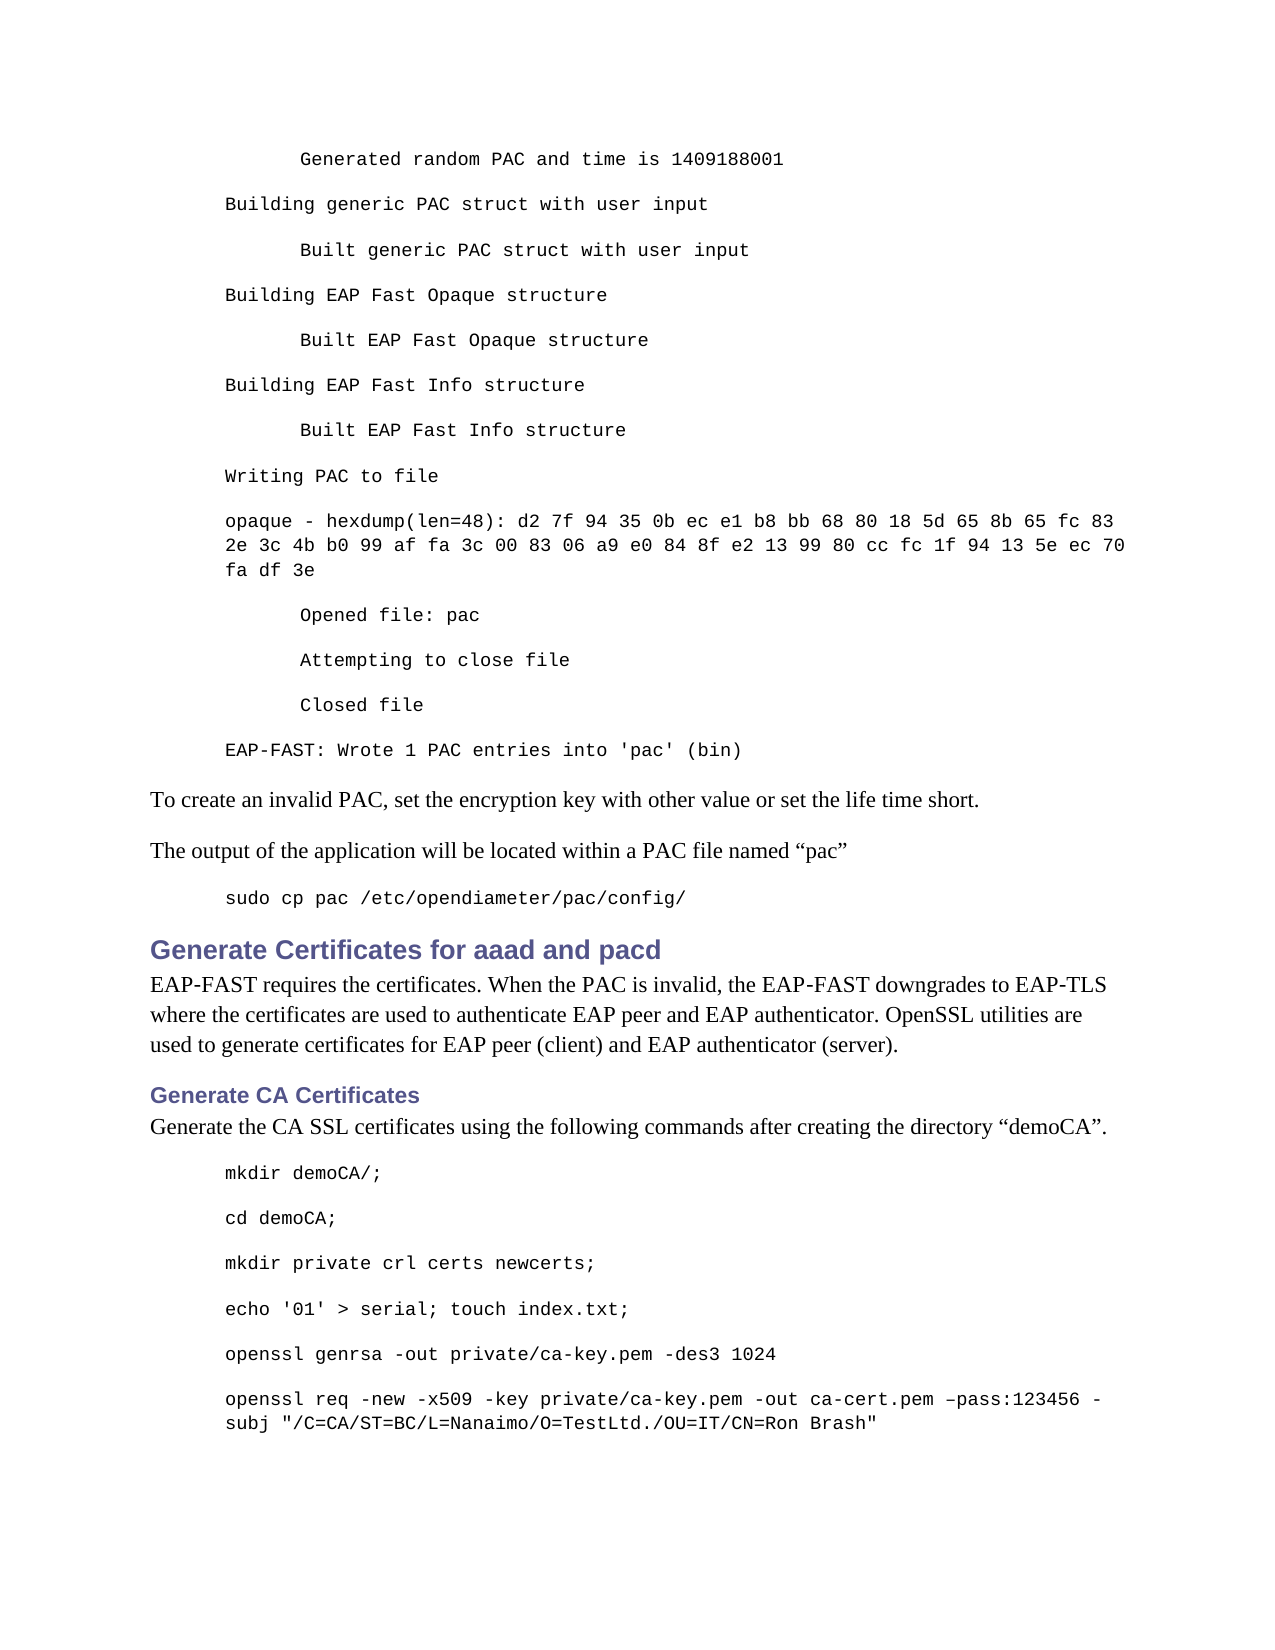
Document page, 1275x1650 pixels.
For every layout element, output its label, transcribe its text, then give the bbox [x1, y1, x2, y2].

text Building EAP Fast Info structure [225, 376, 1125, 397]
text Writing PAC to file [225, 466, 1125, 488]
text mkdir demoCA/; [225, 1164, 1125, 1185]
text Built EAP Fast Opaque structure [225, 331, 1125, 352]
text Generate the CA SSL certificates using the following commands after creating the directory “demoCA”. [150, 1113, 1125, 1139]
subtitle Generate Certificates for aaad and pacd [150, 934, 1125, 965]
text Built generic PAC struct with user input [225, 240, 1125, 262]
text EAP-FAST: Wrote 1 PAC entries into 'pac' (bin) [225, 741, 1125, 762]
subtitle Generate CA Certificates [150, 1082, 1125, 1109]
text Building generic PAC struct with user input [225, 195, 1125, 216]
text To create an invalid PAC, set the encryption key with other value or set the life time short. [150, 786, 1125, 813]
text cd demoCA; [225, 1209, 1125, 1230]
text Generated random PAC and time is 1409188001 [225, 150, 1125, 171]
text Closed file [225, 696, 1125, 717]
text echo '01' > serial; touch index.txt; [225, 1299, 1125, 1321]
text Built EAP Fast Info structure [225, 421, 1125, 442]
text mkdir private crl certs newcerts; [225, 1254, 1125, 1275]
text openssl genrsa -out private/ca-key.pem -des3 1024 [225, 1344, 1125, 1366]
text Attempting to close file [225, 651, 1125, 672]
text EAP‐FAST requires the certificates. When the PAC is invalid, the EAP‐FAST downgrades to EAP‐TLS where the certificates are used to authenticate EAP peer and EAP authenticator. OpenSSL utilities are used to generate certificates for EAP peer (client) and EAP authenticator (server). [150, 970, 1125, 1058]
text The output of the application will be located within a PAC file named “pac” [150, 837, 1125, 864]
text sudo cp pac /etc/opendiameter/pac/config/ [225, 888, 1125, 910]
text openssl req -new -x509 -key private/ca-key.pem -out ca-cert.pem –pass:123456 -subj "/C=CA/ST=BC/L=Nanaimo/O=TestLtd./OU=IT/CN=Ron Brash" [225, 1390, 1125, 1435]
text opaque - hexdump(len=48): d2 7f 94 35 0b ec e1 b8 bb 68 80 18 5d 65 8b 65 fc 83 2e 3c 4b b0 99 af fa 3c 00 83 06 a9 e0 84 8f e2 13 99 80 cc fc 1f 94 13 5e ec 70 fa df 3e [225, 512, 1125, 582]
text Building EAP Fast Opaque structure [225, 286, 1125, 307]
text Opened file: pac [225, 606, 1125, 627]
